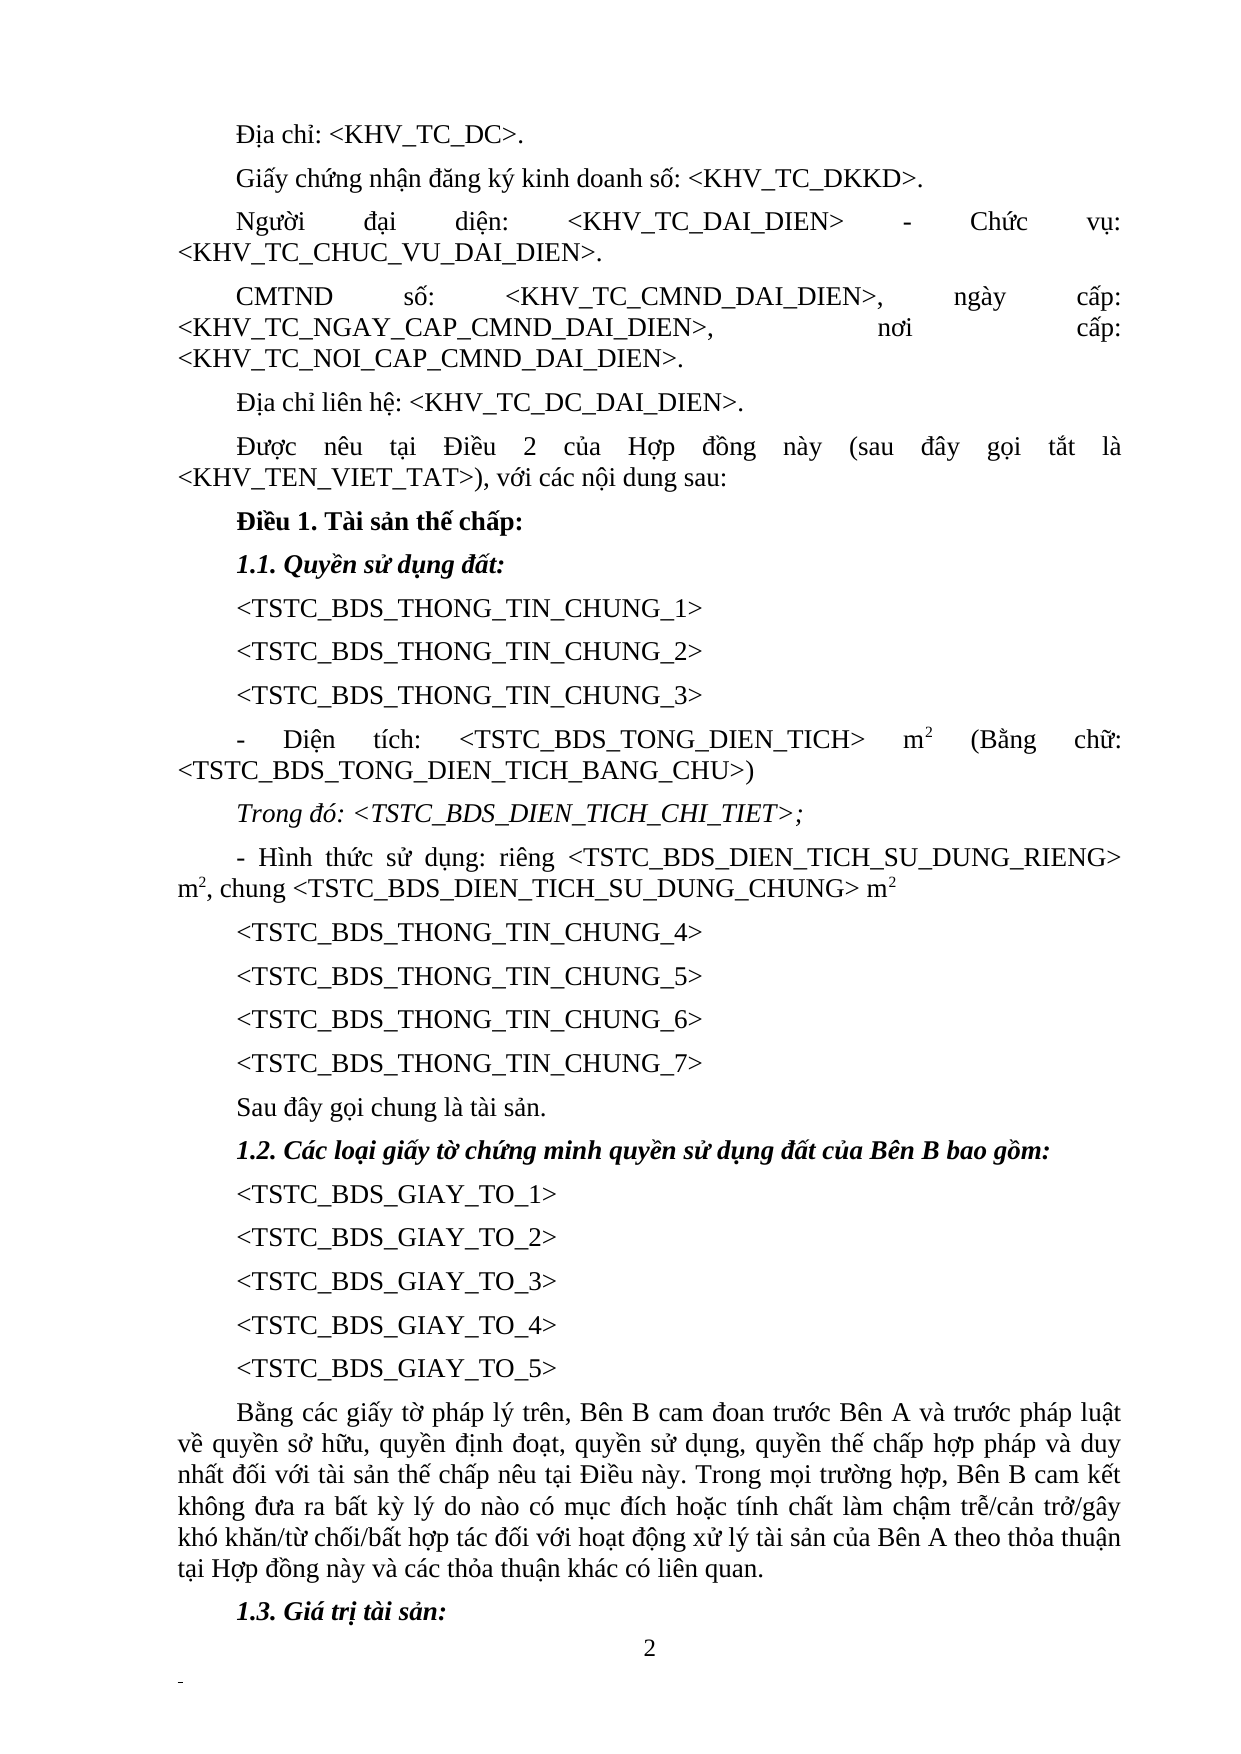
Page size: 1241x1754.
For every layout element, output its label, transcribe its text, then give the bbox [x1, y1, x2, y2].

text <TSTC_BDS_GIAY_TO_4> [177, 1309, 1122, 1340]
text Người đại diện: <KHV_TC_DAI_DIEN> - Chức vụ: <KHV_TC_CHUC_VU_DAI_DIEN>. [177, 205, 1122, 268]
text <TSTC_BDS_GIAY_TO_1> [177, 1178, 1122, 1209]
text Giấy chứng nhận đăng ký kinh doanh số: <KHV_TC_DKKD>. [177, 162, 1122, 193]
text 1.3. Giá trị tài sản: [177, 1596, 1122, 1627]
text 1.2. Các loại giấy tờ chứng minh quyền sử dụng đất của Bên B bao gồm: [177, 1134, 1122, 1165]
text <TSTC_BDS_GIAY_TO_5> [177, 1352, 1122, 1384]
text Bằng các giấy tờ pháp lý trên, Bên B cam đoan trước Bên A và trước pháp luật về quyền sở hữu, quyền định đoạt, quyền sử dụng, quyền thế chấp hợp pháp và duy nhất đối với tài sản thế chấp nêu tại Điều này. Trong mọi trường hợp, Bên B cam kết không đưa ra bất kỳ lý do nào có mục đích hoặc tính chất làm chậm trễ/cản trở/gây khó khăn/từ chối/bất hợp tác đối với hoạt động xử lý tài sản của Bên A theo thỏa thuận tại Hợp đồng này và các thỏa thuận khác có liên quan. [177, 1396, 1122, 1583]
text <TSTC_BDS_THONG_TIN_CHUNG_6> [177, 1003, 1122, 1034]
text <TSTC_BDS_GIAY_TO_3> [177, 1265, 1122, 1296]
text <TSTC_BDS_THONG_TIN_CHUNG_4> [177, 916, 1122, 947]
text Điều 1. Tài sản thế chấp: [177, 504, 1122, 536]
text CMTND số: <KHV_TC_CMND_DAI_DIEN>, ngày cấp: <KHV_TC_NGAY_CAP_CMND_DAI_DIEN>, nơi cấp: <KHV_TC_NOI_CAP_CMND_DAI_DIEN>. [177, 280, 1122, 374]
text 1.1. Quyền sử dụng đất: [177, 548, 1122, 579]
text <TSTC_BDS_GIAY_TO_2> [177, 1222, 1122, 1253]
text <TSTC_BDS_THONG_TIN_CHUNG_2> [177, 636, 1122, 667]
text Địa chỉ liên hệ: <KHV_TC_DC_DAI_DIEN>. [177, 386, 1122, 417]
text - Hình thức sử dụng: riêng <TSTC_BDS_DIEN_TICH_SU_DUNG_RIENG> m2, chung <TSTC_BDS_DIEN_TICH_SU_DUNG_CHUNG> m2 [177, 841, 1122, 903]
text Địa chỉ: <KHV_TC_DC>. [177, 118, 1122, 149]
text - Diện tích: <TSTC_BDS_TONG_DIEN_TICH> m2 (Bằng chữ: <TSTC_BDS_TONG_DIEN_TICH_BANG_CHU>) [177, 723, 1122, 785]
text Được nêu tại Điều 2 của Hợp đồng này (sau đây gọi tắt là <KHV_TEN_VIET_TAT>), với các nội dung sau: [177, 430, 1122, 492]
text <TSTC_BDS_THONG_TIN_CHUNG_5> [177, 960, 1122, 991]
text <TSTC_BDS_THONG_TIN_CHUNG_3> [177, 679, 1122, 710]
text <TSTC_BDS_THONG_TIN_CHUNG_1> [177, 592, 1122, 623]
text Sau đây gọi chung là tài sản. [177, 1091, 1122, 1122]
text Trong đó: <TSTC_BDS_DIEN_TICH_CHI_TIET>; [177, 798, 1122, 829]
text <TSTC_BDS_THONG_TIN_CHUNG_7> [177, 1047, 1122, 1078]
